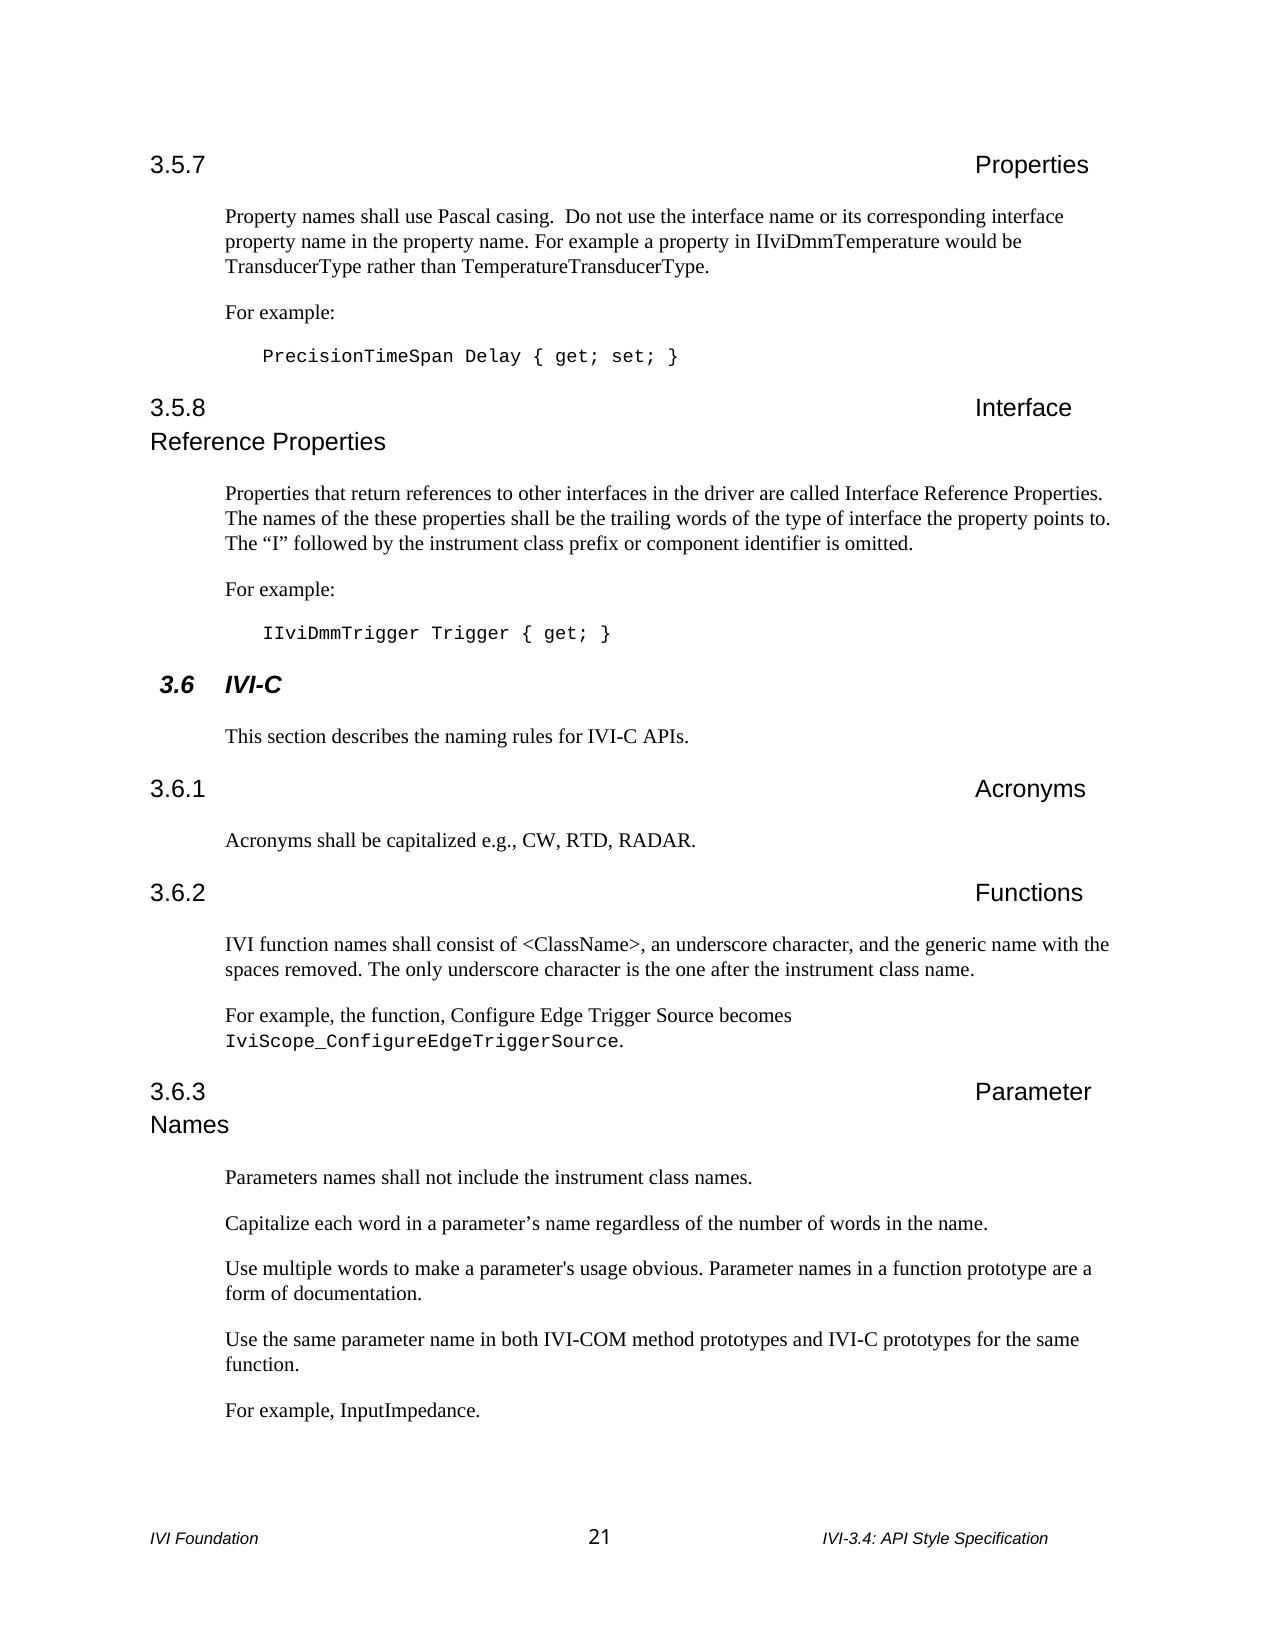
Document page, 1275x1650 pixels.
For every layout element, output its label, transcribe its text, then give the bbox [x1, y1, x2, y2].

text For example: [225, 300, 1125, 325]
text For example: [225, 576, 1125, 601]
subtitle Parameter Names [150, 1077, 1125, 1139]
text This section describes the naming rules for IVI-C APIs. [225, 724, 1125, 749]
text Property names shall use Pascal casing. Do not use the interface name or its corresponding interface property name in the property name. For example a property in IIviDmmTemperature would be TransducerType rather than TemperatureTransducerType. [225, 204, 1125, 279]
subtitle Interface Reference Properties [150, 393, 1125, 455]
text Use the same parameter name in both IVI-COM method prototypes and IVI-C prototypes for the same function. [225, 1327, 1125, 1377]
subtitle Functions [150, 878, 1125, 906]
text Use multiple words to make a parameter's usage obvious. Parameter names in a function prototype are a form of documentation. [225, 1256, 1125, 1306]
subtitle Properties [150, 150, 1125, 179]
text Acronyms shall be capitalized e.g., CW, RTD, RADAR. [225, 828, 1125, 853]
text IIviDmmTrigger Trigger { get; } [262, 622, 1125, 645]
text For example, InputImpedance. [225, 1397, 1125, 1422]
text PrecisionTimeSpan Delay { get; set; } [262, 346, 1125, 368]
subtitle IVI-C [159, 670, 1125, 699]
text Parameters names shall not include the instrument class names. [225, 1164, 1125, 1189]
text Properties that return references to other interfaces in the driver are called Interface Reference Properties. The names of the these properties shall be the trailing words of the type of interface the property points to. The “I” followed by the instrument class prefix or component identifier is omitted. [225, 480, 1125, 555]
text Capitalize each word in a parameter’s name regardless of the number of words in the name. [225, 1210, 1125, 1235]
subtitle Acronyms [150, 774, 1125, 802]
text IVI function names shall consist of <ClassName>, an underscore character, and the generic name with the spaces removed. The only underscore character is the one after the instrument class name. [225, 931, 1125, 981]
text For example, the function, Configure Edge Trigger Source becomes IviScope_ConfigureEdgeTriggerSource. [225, 1002, 1125, 1052]
